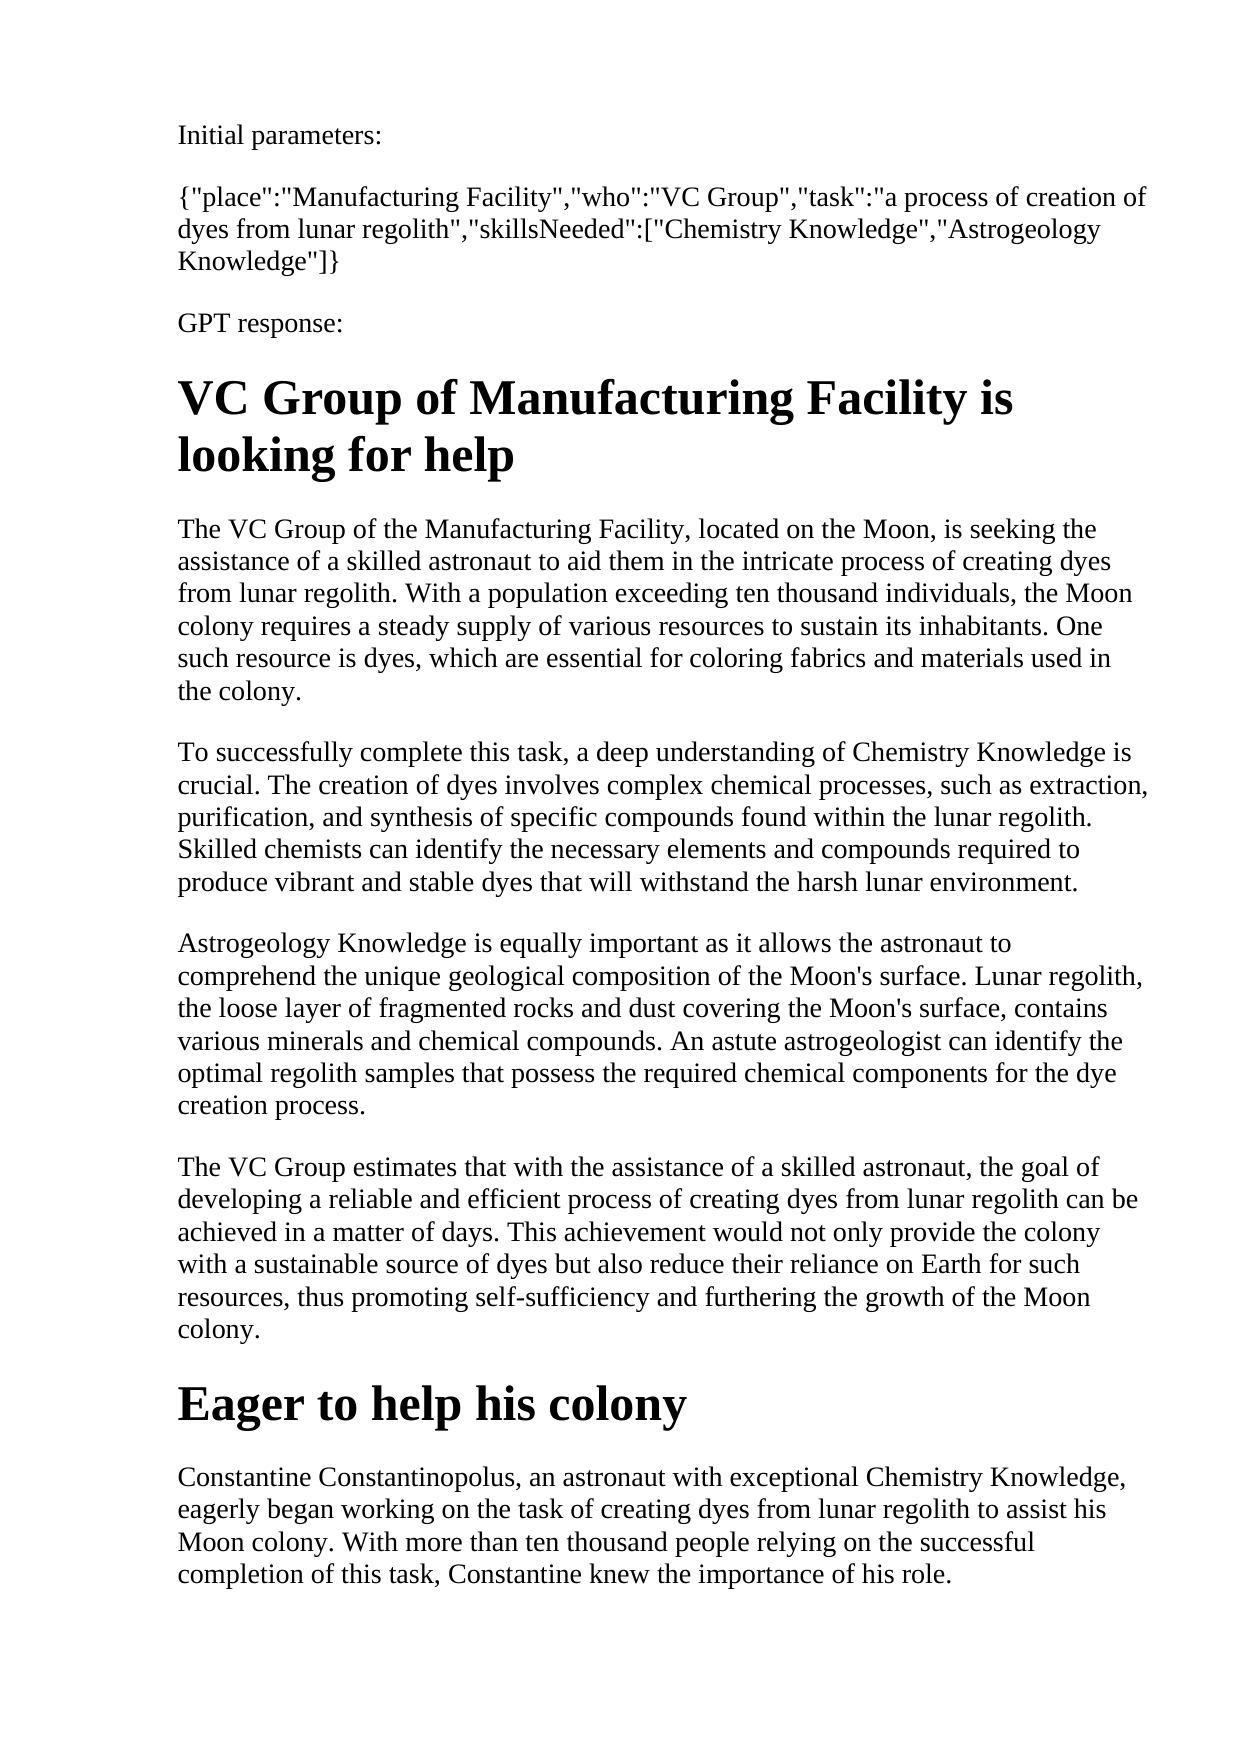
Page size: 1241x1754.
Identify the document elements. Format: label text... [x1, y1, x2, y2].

text The VC Group estimates that with the assistance of a skilled astronaut, the goal of developing a reliable and efficient process of creating dyes from lunar regolith can be achieved in a matter of days. This achievement would not only provide the colony with a sustainable source of dyes but also reduce their reliance on Earth for such resources, thus promoting self-sufficiency and furthering the growth of the Moon colony. [177, 1150, 1152, 1344]
text Constantine Constantinopolus, an astronaut with exceptional Chemistry Knowledge, eagerly began working on the task of creating dyes from lunar regolith to assist his Moon colony. With more than ten thousand people relying on the successful completion of this task, Constantine knew the importance of his role. [177, 1460, 1152, 1590]
text Astrogeology Knowledge is equally important as it allows the astronaut to comprehend the unique geological composition of the Moon's surface. Lunar regolith, the loose layer of fragmented rocks and dust covering the Moon's surface, contains various minerals and chemical compounds. An astute astrogeologist can identify the optimal regolith samples that possess the required chemical components for the dye creation process. [177, 926, 1152, 1121]
text GPT response: [177, 306, 1152, 338]
text {"place":"Manufacturing Facility","who":"VC Group","task":"a process of creation of dyes from lunar regolith","skillsNeeded":["Chemistry Knowledge","Astrogeology Knowledge"]} [177, 180, 1152, 277]
text VC Group of Manufacturing Facility is looking for help [177, 368, 1152, 483]
text To successfully complete this task, a deep understanding of Chemistry Knowledge is crucial. The creation of dyes involves complex chemical processes, such as extraction, purification, and synthesis of specific compounds found within the lunar regolith. Skilled chemists can identify the necessary elements and compounds required to produce vibrant and stable dyes that will withstand the harsh lunar environment. [177, 735, 1152, 897]
text Initial parameters: [177, 118, 1152, 151]
text Eager to help his colony [177, 1373, 1152, 1431]
text The VC Group of the Manufacturing Facility, located on the Moon, is seeking the assistance of a skilled astronaut to aid them in the intricate process of creating dyes from lunar regolith. With a population exceeding ten thousand individuals, the Moon colony requires a steady supply of various resources to sustain its inhabitants. One such resource is dyes, which are essential for coloring fabrics and materials used in the colony. [177, 512, 1152, 706]
